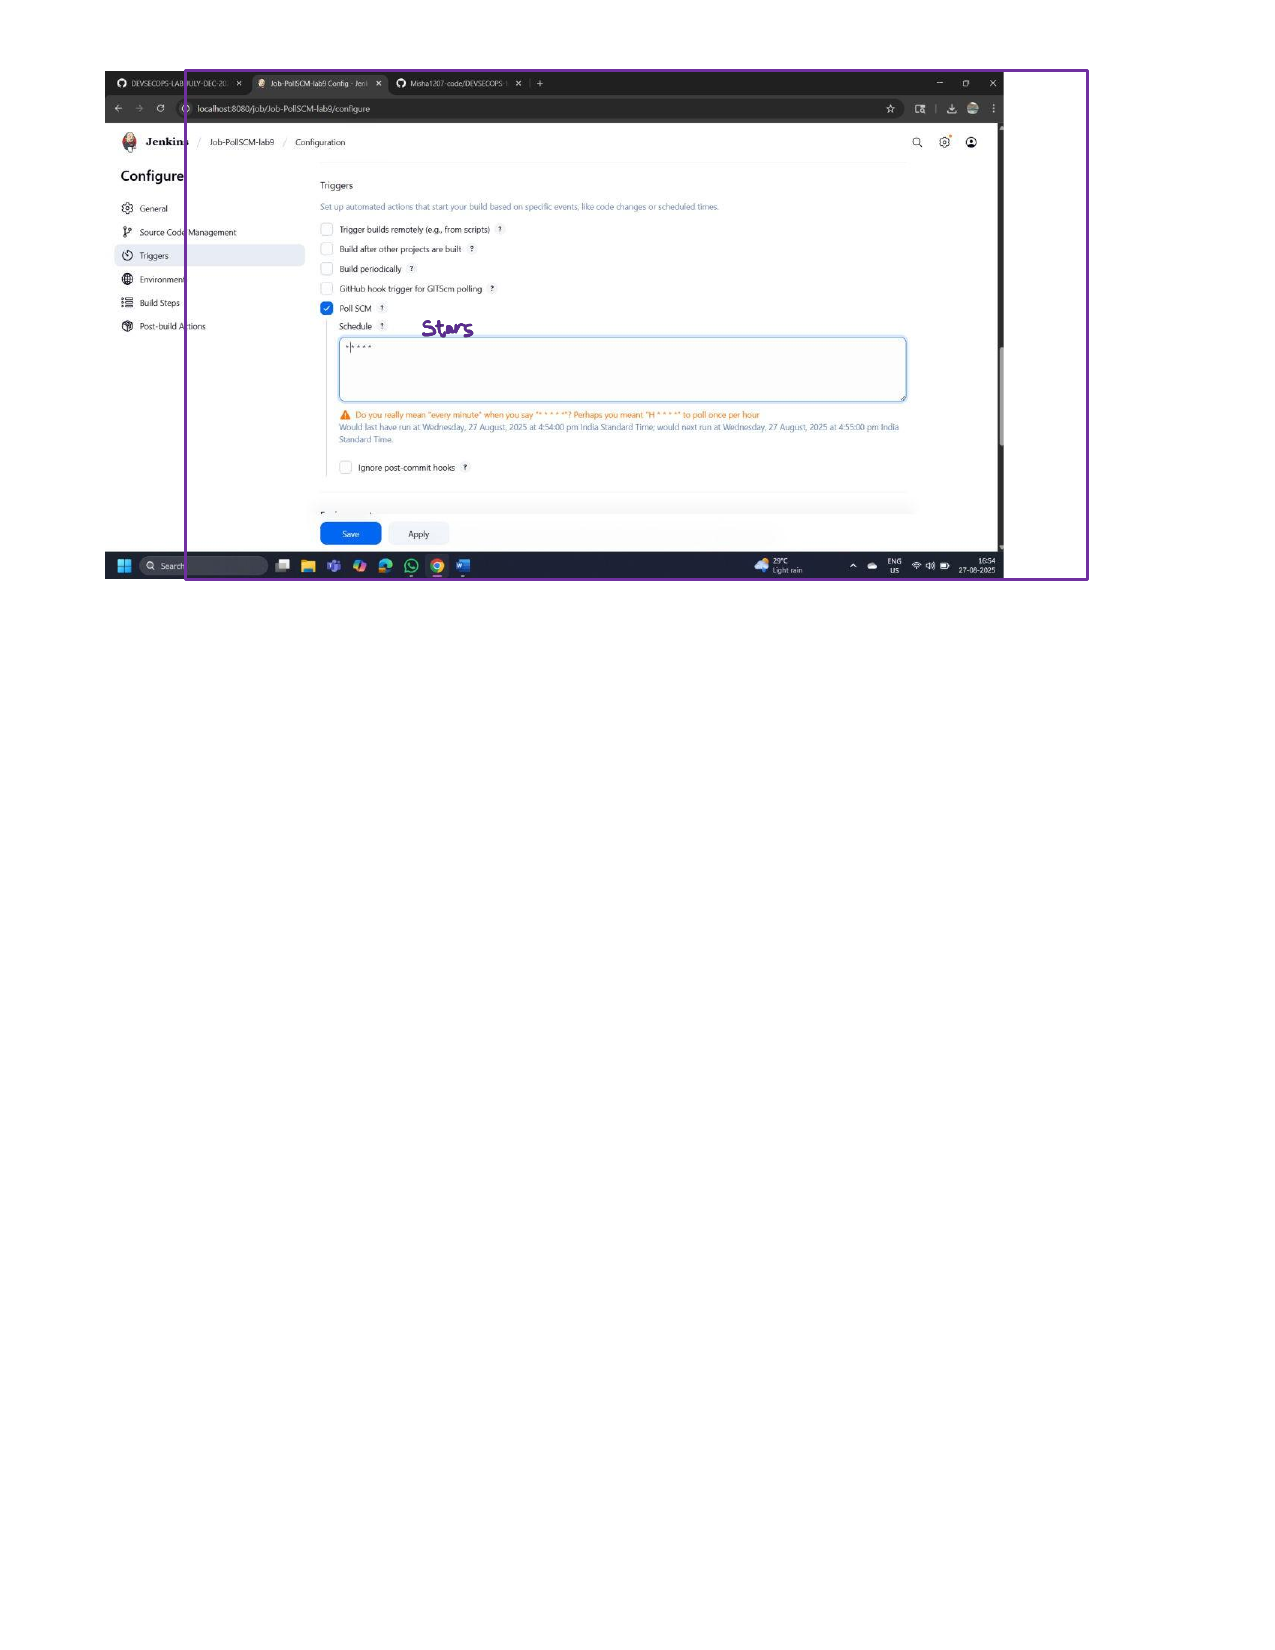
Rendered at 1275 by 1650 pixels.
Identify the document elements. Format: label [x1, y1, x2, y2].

picture [187, 72, 1004, 578]
picture [105, 71, 184, 579]
